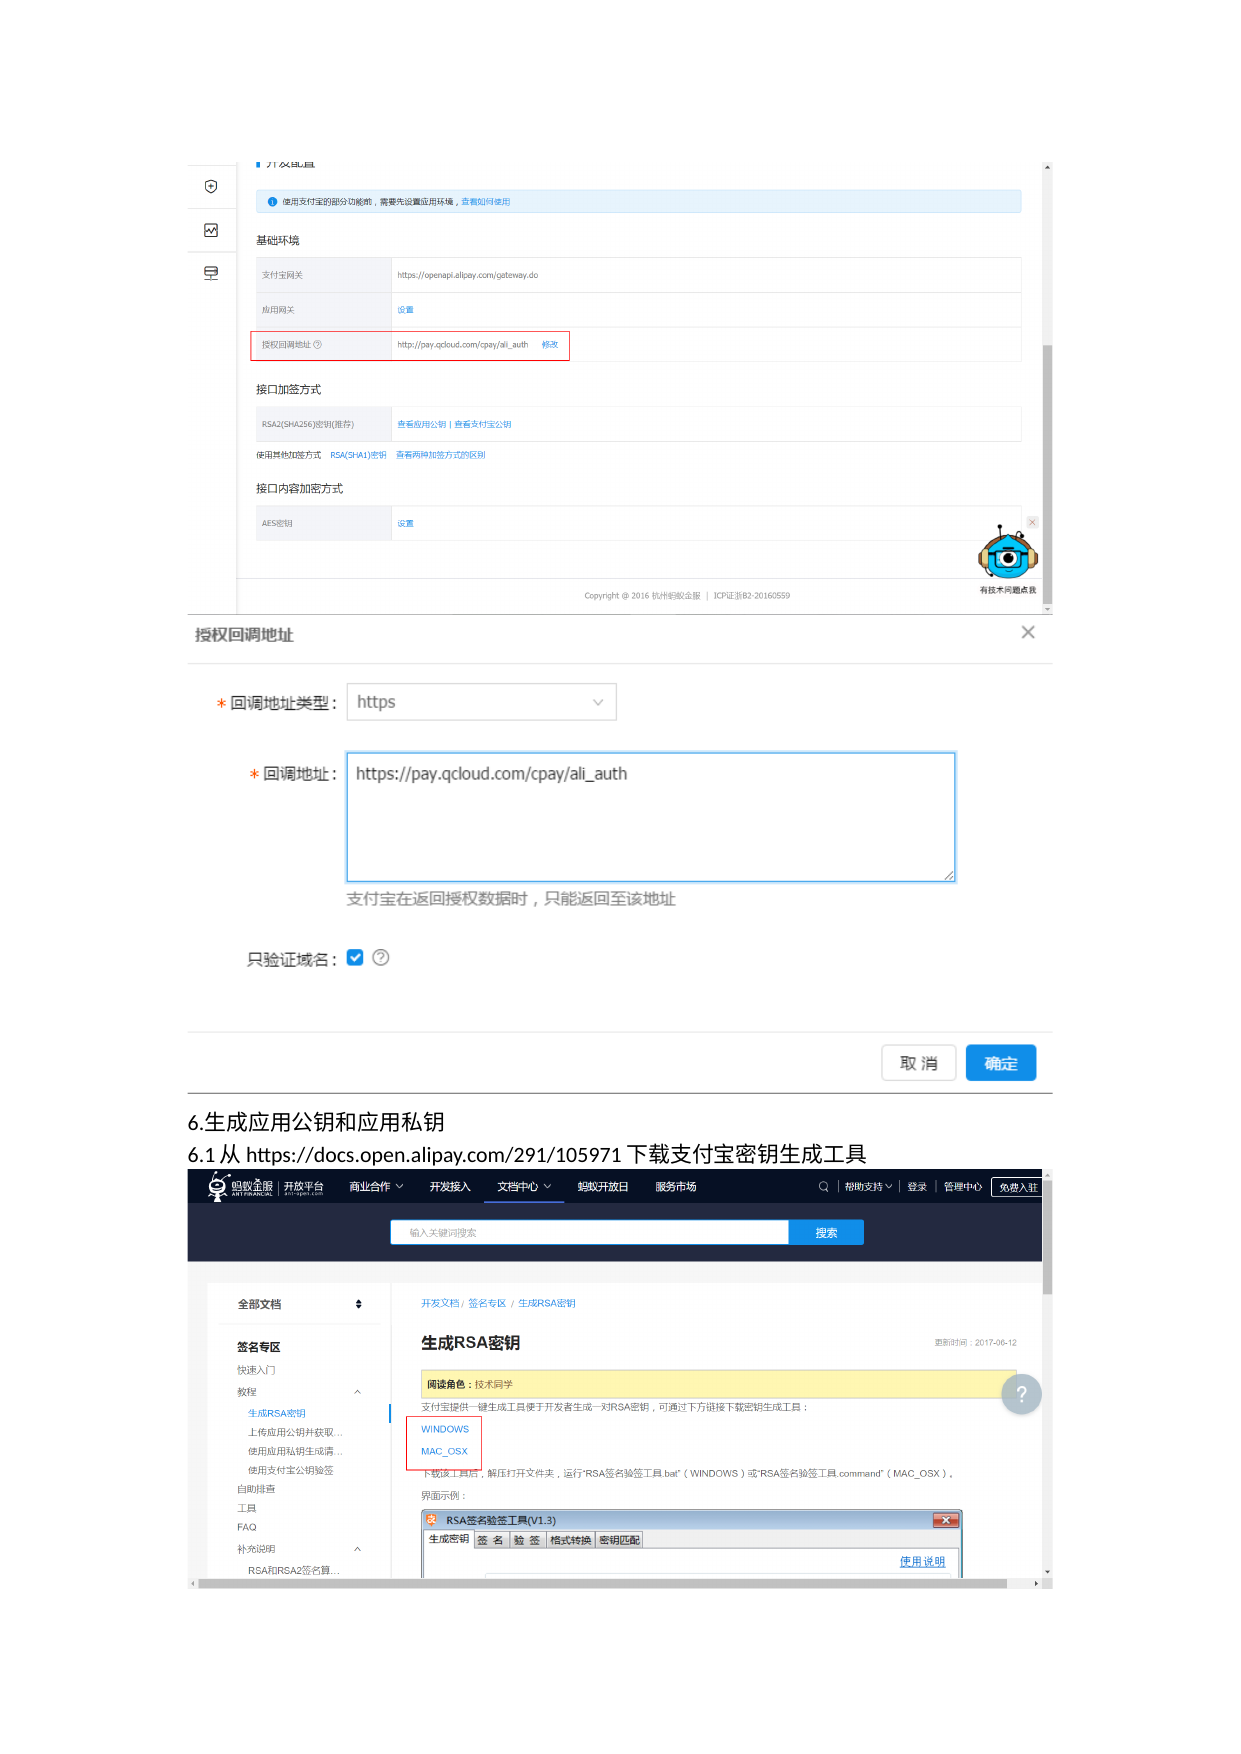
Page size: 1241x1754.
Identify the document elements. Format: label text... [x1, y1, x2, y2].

picture [187, 162, 1053, 615]
picture [187, 1169, 1053, 1589]
text 6.生成应用公钥和应用私钥 [187, 1104, 1053, 1137]
text 6.1从https://docs.open.alipay.com/291/105971下载支付宝密钥生成工具 [187, 1137, 1053, 1169]
picture [187, 617, 1053, 1094]
